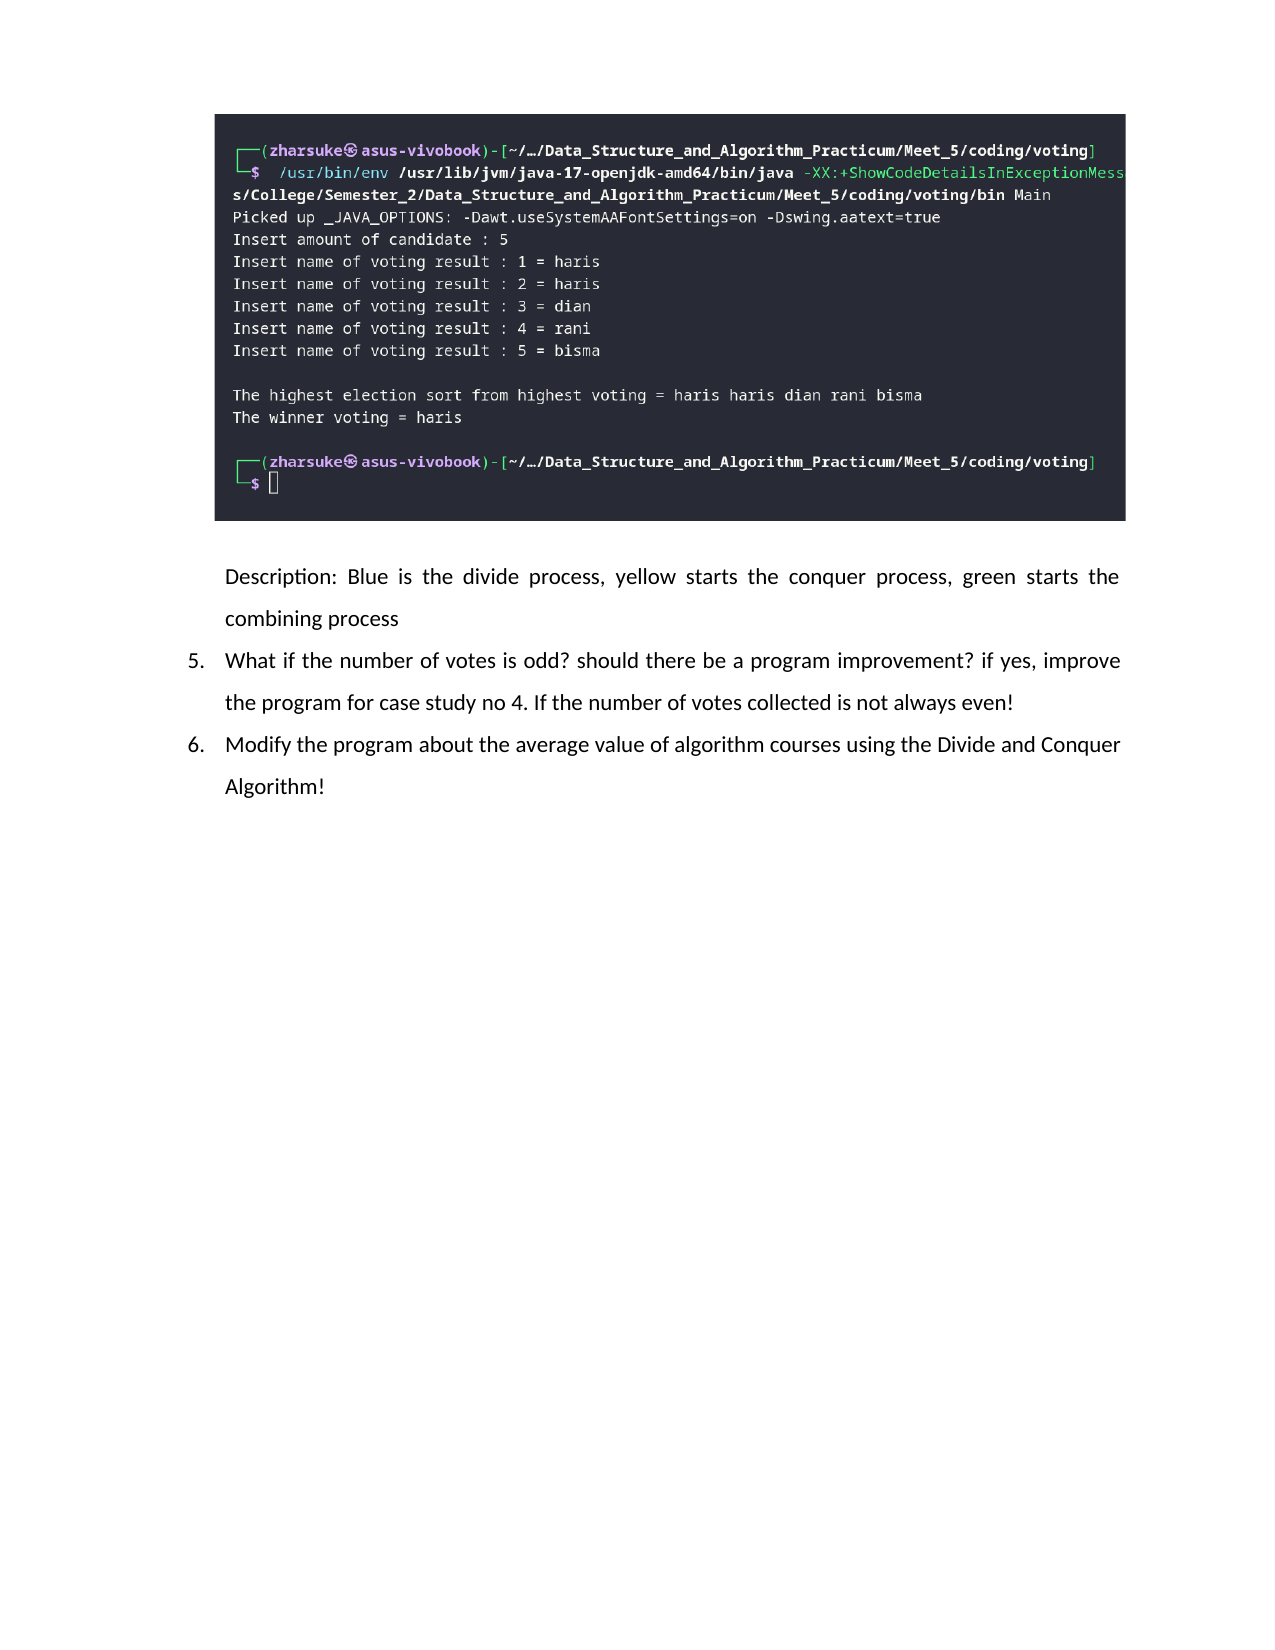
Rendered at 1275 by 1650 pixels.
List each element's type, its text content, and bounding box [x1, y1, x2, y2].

picture [214, 114, 1126, 521]
text Description: Blue is the divide process, yellow starts the conquer process, green starts the combining process [225, 562, 1173, 632]
list What if the number of votes is odd? should there be a program improvement? if yes, improve the program for case study no 4. If the number of votes collected is not always even! [187, 646, 1124, 716]
list Modify the program about the average value of algorithm courses using the Divide and Conquer Algorithm! [187, 730, 1125, 800]
